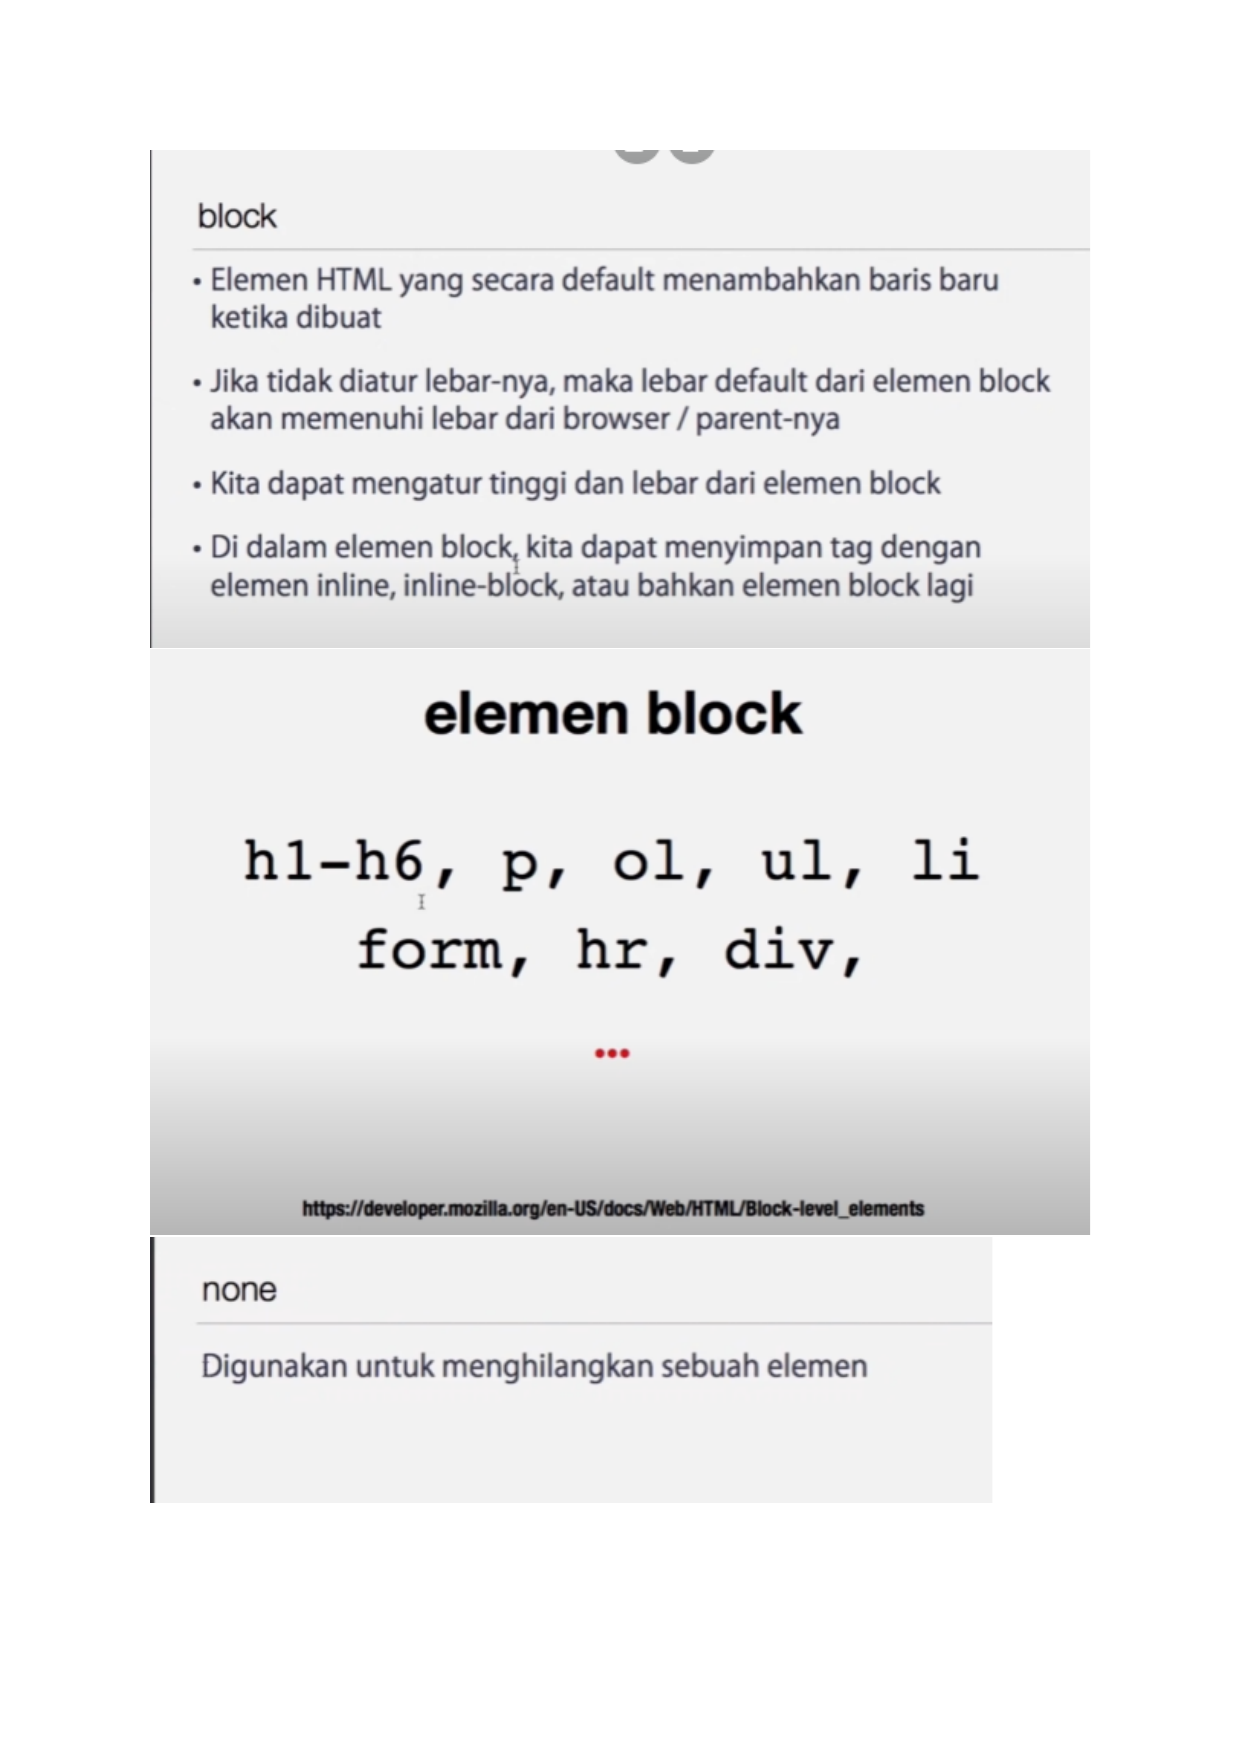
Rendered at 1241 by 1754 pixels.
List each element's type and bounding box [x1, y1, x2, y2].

picture [150, 1237, 993, 1503]
picture [150, 150, 1091, 648]
picture [150, 649, 1091, 1235]
